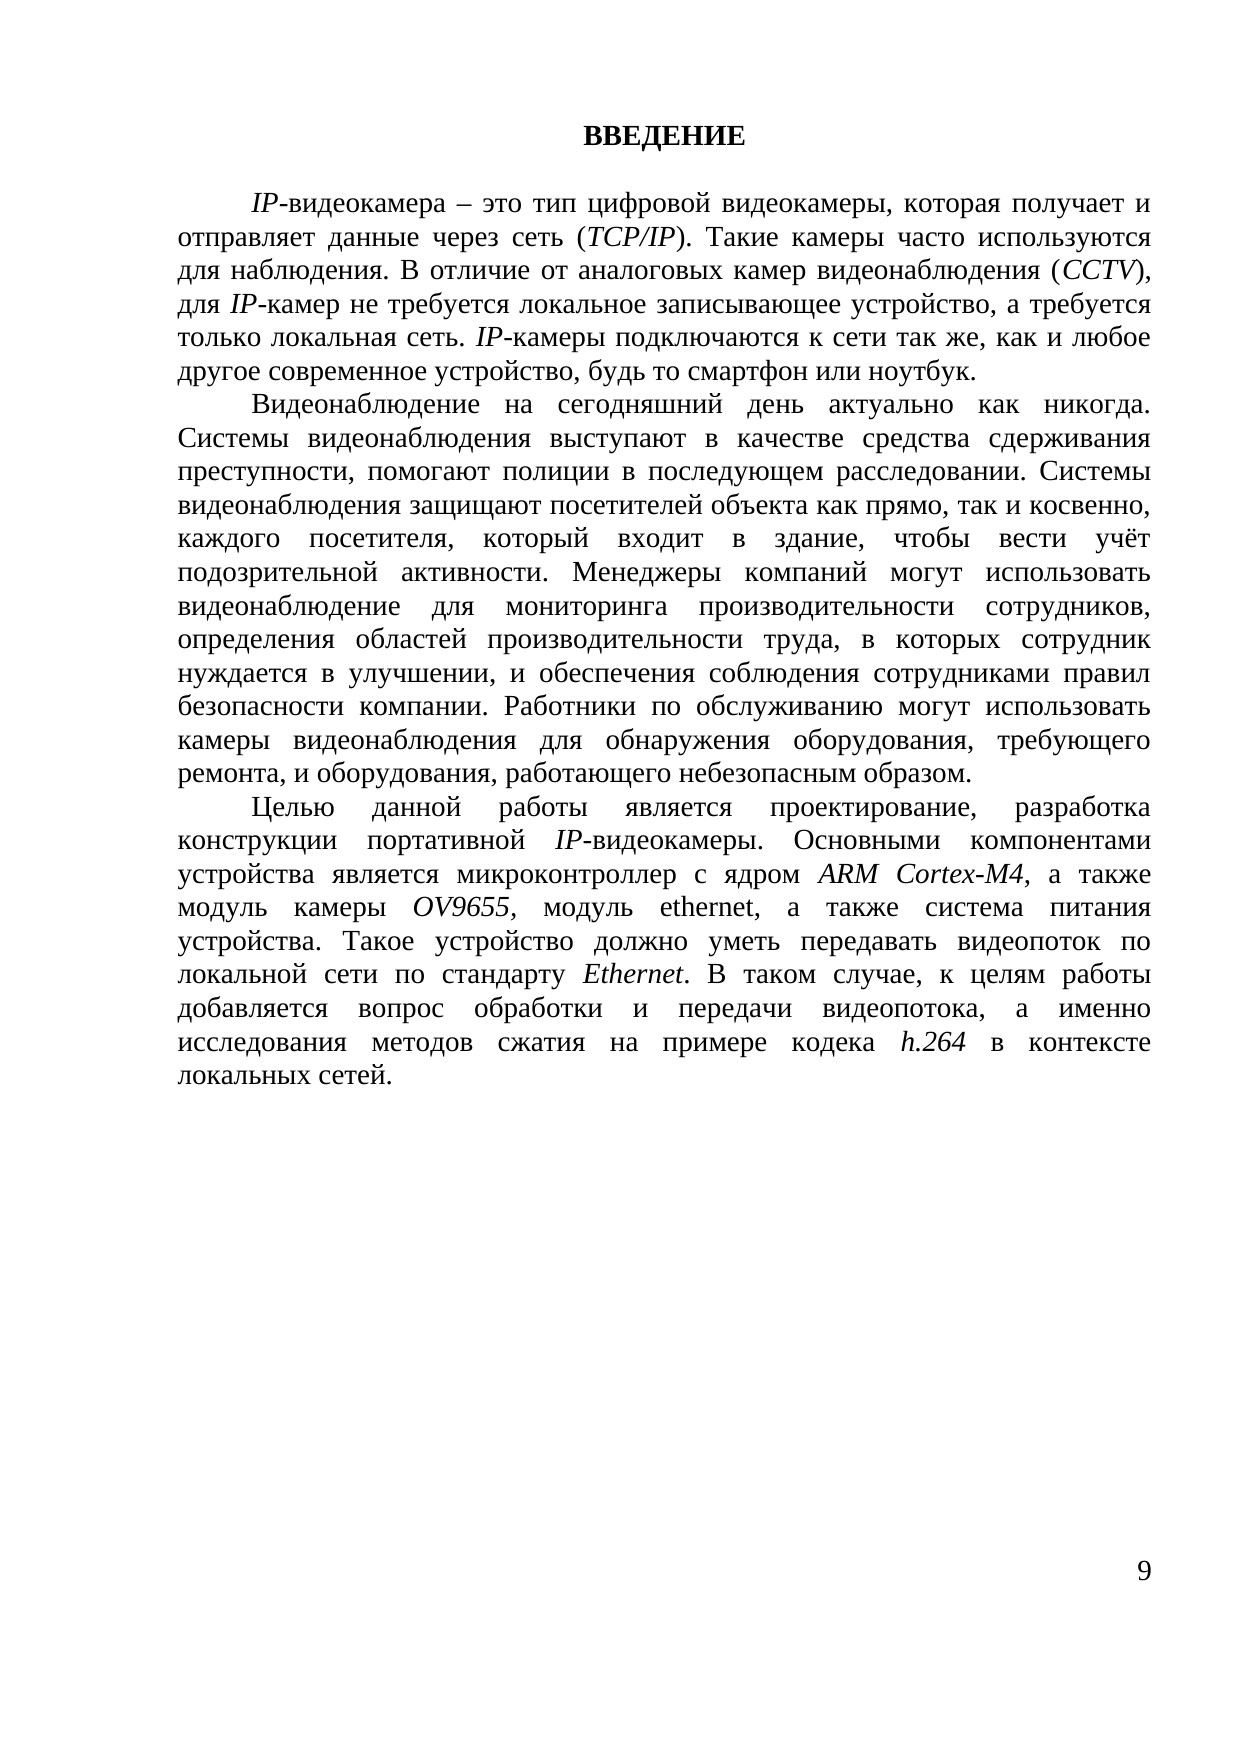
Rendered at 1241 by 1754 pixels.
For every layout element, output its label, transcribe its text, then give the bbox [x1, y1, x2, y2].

text Целью данной работы является проектирование, разработка конструкции портативной IP-видеокамеры. Основными компонентами устройства является микроконтроллер с ядром ARM Cortex-M4, а также модуль камеры OV9655, модуль ethernet, а также система питания устройства. Такое устройство должно уметь передавать видеопоток по локальной сети по стандарту Ethernet. В таком случае, к целям работы добавляется вопрос обработки и передачи видеопотока, а именно исследования методов сжатия на примере кодека h.264 в контексте локальных сетей. [177, 789, 1152, 1091]
text Видеонаблюдение на сегодняшний день актуально как никогда. Системы видеонаблюдения выступают в качестве средства сдерживания преступности, помогают полиции в последующем расследовании. Системы видеонаблюдения защищают посетителей объекта как прямо, так и косвенно, каждого посетителя, который входит в здание, чтобы вести учёт подозрительной активности. Менеджеры компаний могут использовать видеонаблюдение для мониторинга производительности сотрудников, определения областей производительности труда, в которых сотрудник нуждается в улучшении, и обеспечения соблюдения сотрудниками правил безопасности компании. Работники по обслуживанию могут использовать камеры видеонаблюдения для обнаружения оборудования, требующего ремонта, и оборудования, работающего небезопасным образом. [177, 386, 1152, 789]
text IP-видеокамера – это тип цифровой видеокамеры, которая получает и отправляет данные через сеть (TCP/IP). Такие камеры часто используются для наблюдения. В отличие от аналоговых камер видеонаблюдения (CCTV), для IP-камер не требуется локальное записывающее устройство, а требуется только локальная сеть. IP-камеры подключаются к сети так же, как и любое другое современное устройство, будь то смартфон или ноутбук. [177, 185, 1152, 386]
text ВВЕДЕНИЕ [177, 118, 1152, 152]
